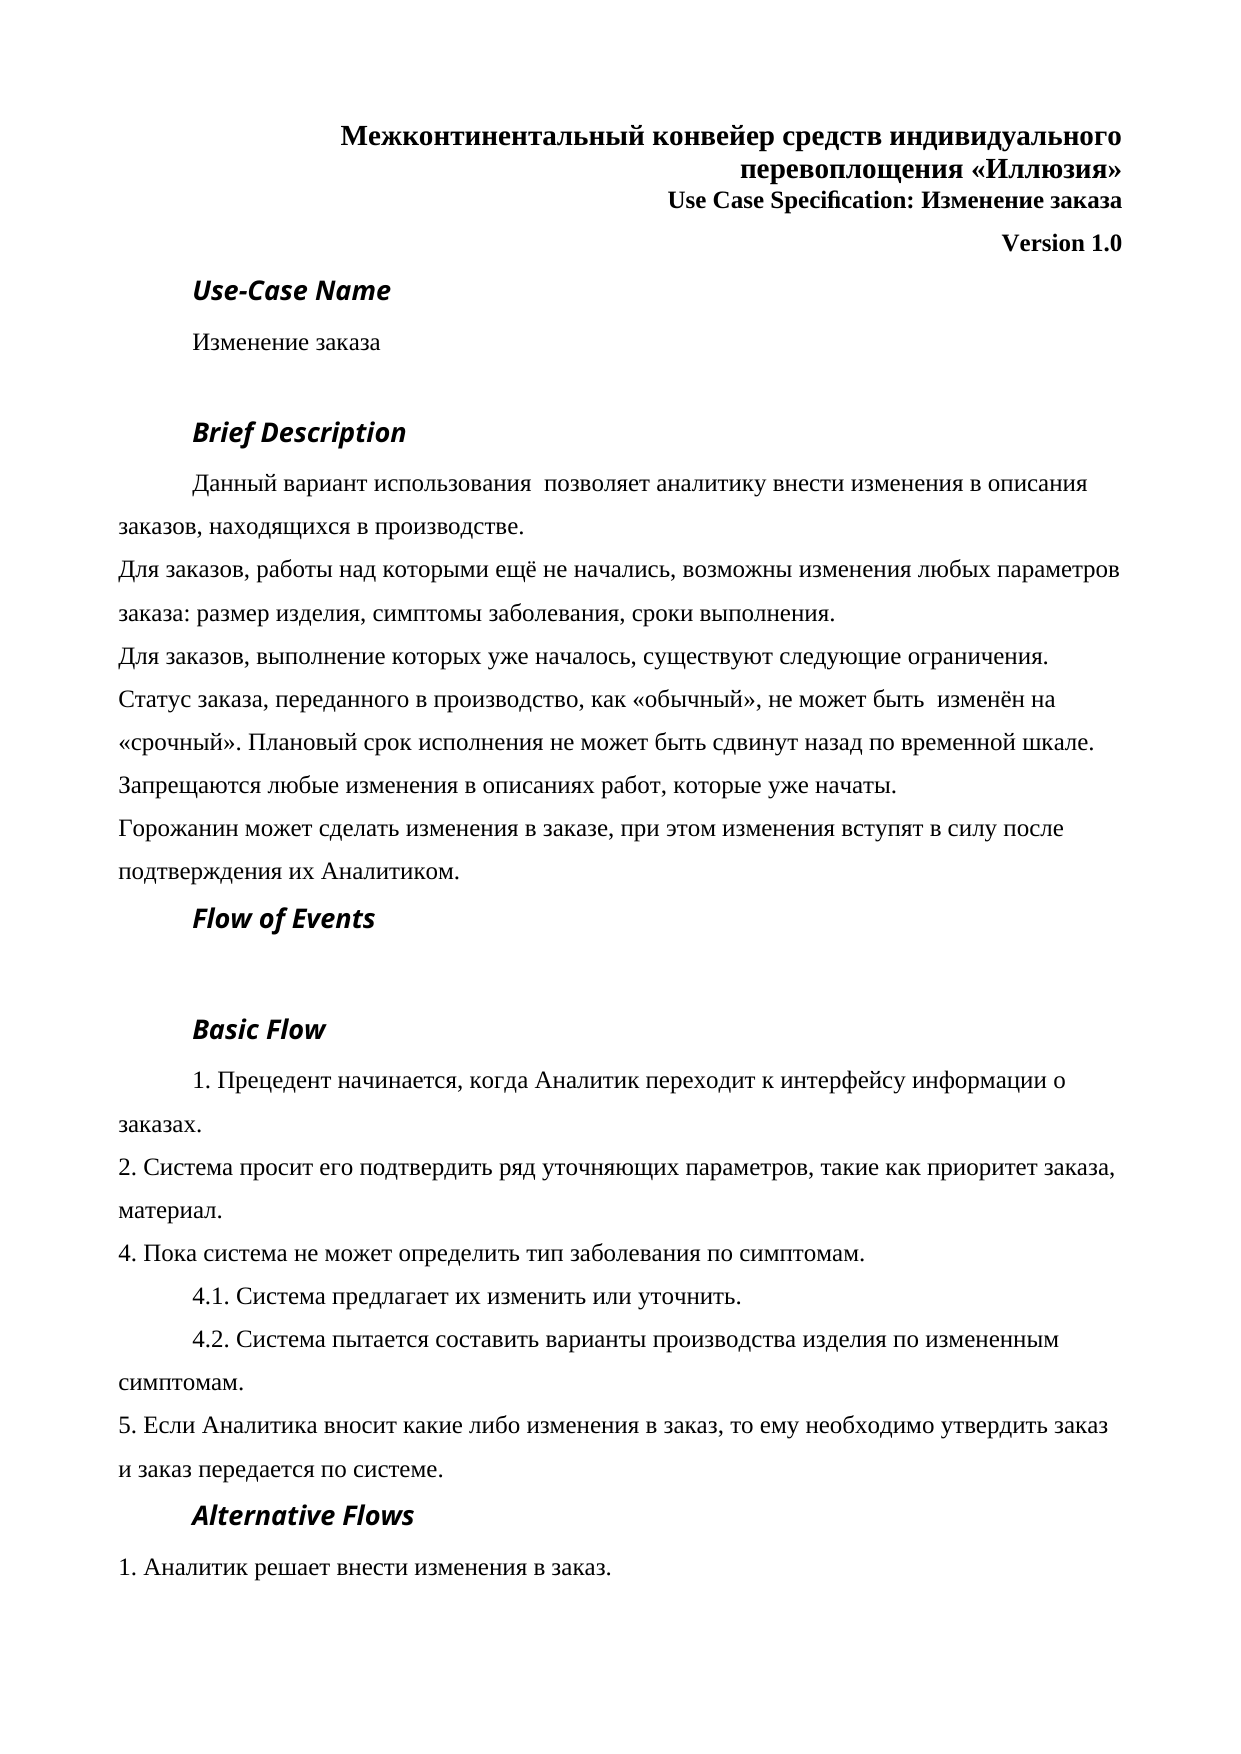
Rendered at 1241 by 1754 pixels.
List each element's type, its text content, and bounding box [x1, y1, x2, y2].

text Alternative Flows [118, 1497, 1122, 1534]
text 4.1. Система предлагает их изменить или уточнить. [118, 1281, 1122, 1310]
text Use-Case Name [118, 271, 1122, 308]
text Basic Flow [118, 1010, 1122, 1047]
text Межконтинентальный конвейер средств индивидуального перевоплощения «Иллюзия» [118, 118, 1122, 185]
text Flow of Events [118, 899, 1122, 936]
text 5. Если Аналитика вносит какие либо изменения в заказ, то ему необходимо утвердить заказ и заказ передается по системе. [118, 1411, 1122, 1482]
text Use Case Speciﬁcation: Изменение заказа [118, 185, 1122, 214]
text 4.2. Система пытается составить варианты производства изделия по измененным симптомам. [118, 1324, 1122, 1396]
text Version 1.0 [118, 228, 1122, 257]
text 4. Пока система не может определить тип заболевания по симптомам. [118, 1238, 1122, 1267]
text Горожанин может сделать изменения в заказе, при этом изменения вступят в силу после подтверждения их Аналитиком. [118, 813, 1122, 885]
text 1. Прецедент начинается, когда Аналитик переходит к интерфейсу информации о заказах. [118, 1066, 1122, 1137]
text Данный вариант использования позволяет аналитику внести изменения в описания заказов, находящихся в производстве. [118, 468, 1122, 540]
text 2. Система просит его подтвердить ряд уточняющих параметров, такие как приоритет заказа, материал. [118, 1152, 1122, 1224]
text Для заказов, выполнение которых уже началось, существуют следующие ограничения. Статус заказа, переданного в производство, как «обычный», не может быть изменён на «срочный». Плановый срок исполнения не может быть сдвинут назад по временной шкале. Запрещаются любые изменения в описаниях работ, которые уже начаты. [118, 641, 1122, 799]
text 1. Аналитик решает внести изменения в заказ. [118, 1552, 1122, 1581]
text Brief Description [118, 413, 1122, 450]
text Изменение заказа [118, 327, 1122, 356]
text Для заказов, работы над которыми ещё не начались, возможны изменения любых параметров заказа: размер изделия, симптомы заболевания, сроки выполнения. [118, 554, 1122, 626]
